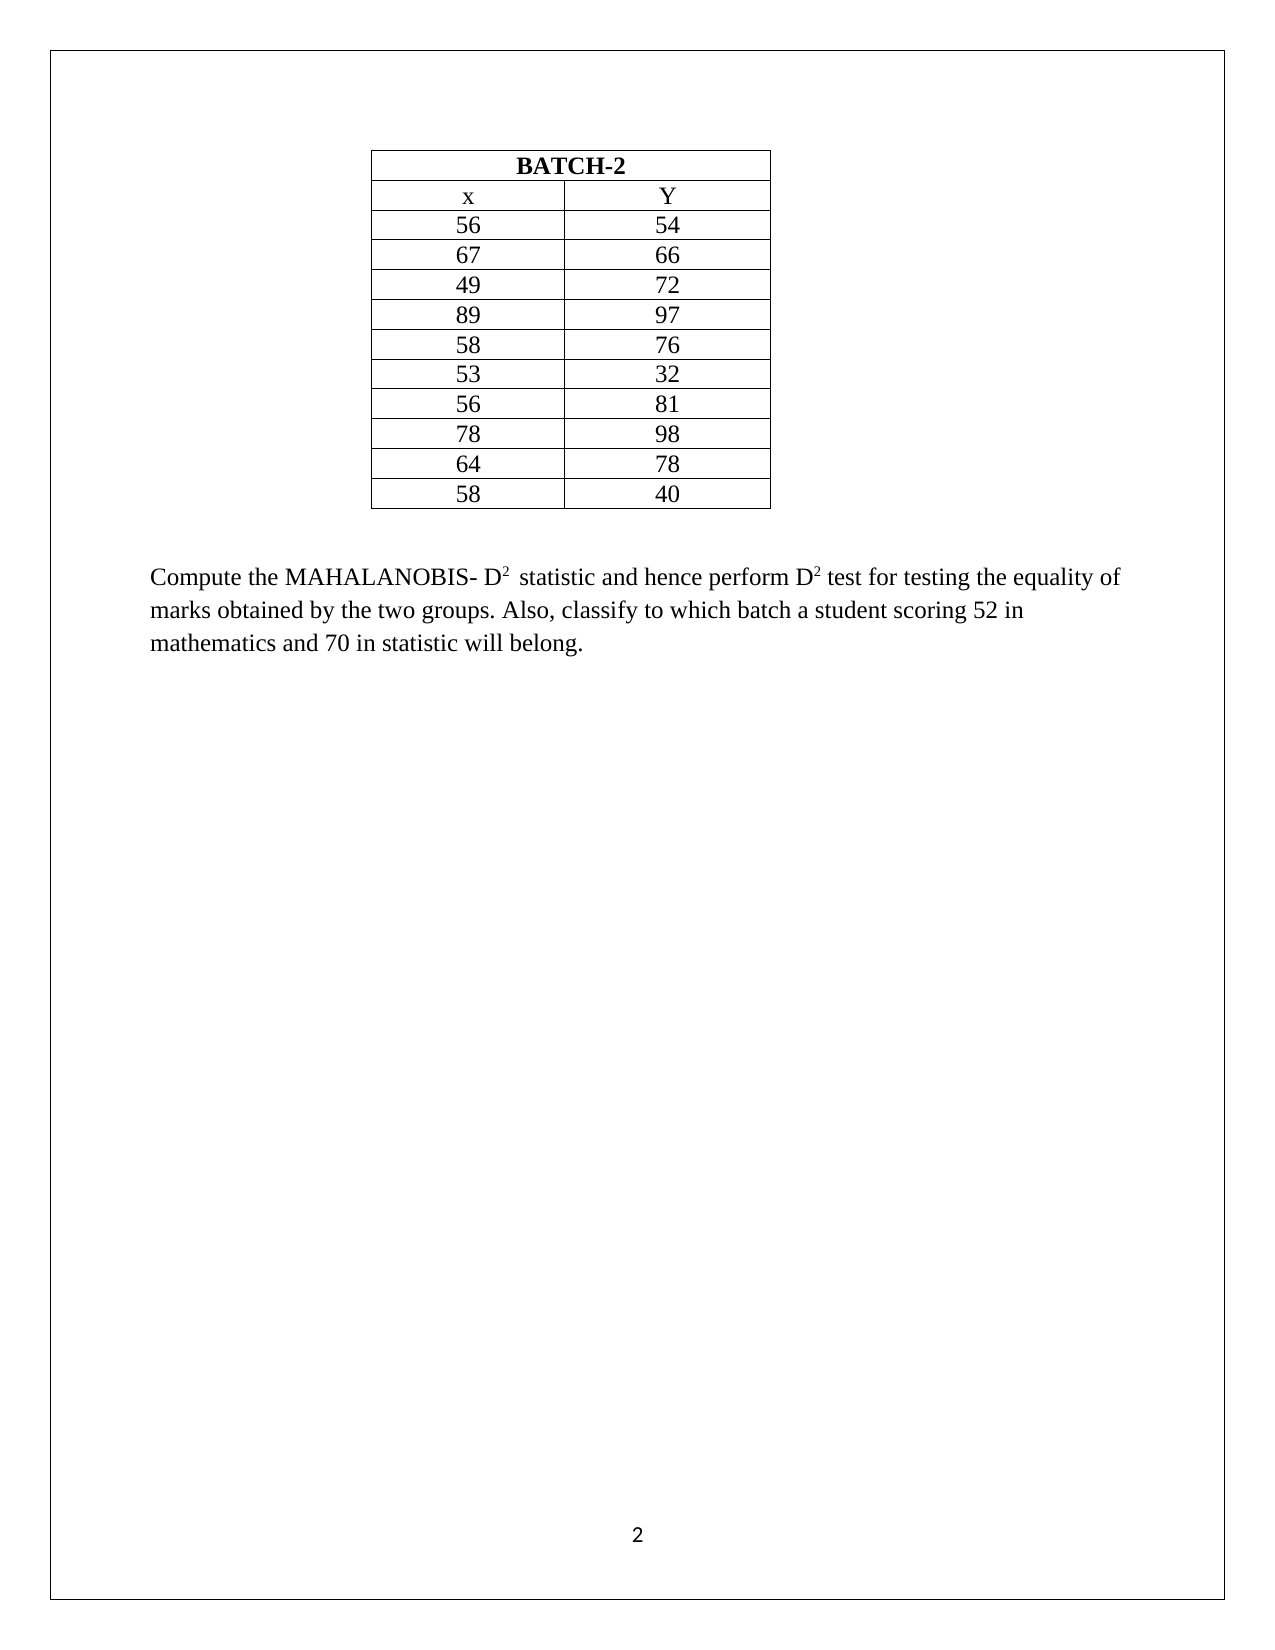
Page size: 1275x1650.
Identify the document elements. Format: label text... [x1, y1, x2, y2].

table_cell 72 [565, 270, 770, 299]
table_cell 54 [565, 211, 770, 239]
table_cell 58 [372, 330, 564, 358]
table_cell 58 [372, 479, 564, 507]
table_cell 53 [372, 360, 564, 388]
table_cell 78 [565, 449, 770, 478]
table_cell 56 [372, 211, 564, 239]
table_header BATCH-2 [372, 151, 770, 180]
table_cell Y [565, 181, 770, 209]
table_cell 56 [372, 389, 564, 418]
table_cell 64 [372, 449, 564, 478]
table_cell 49 [372, 270, 564, 299]
table_cell 97 [565, 300, 770, 329]
table_cell 78 [372, 419, 564, 448]
table_cell 40 [565, 479, 770, 507]
table_cell x [372, 181, 564, 209]
table_cell 98 [565, 419, 770, 448]
table_cell 81 [565, 389, 770, 418]
table_cell 66 [565, 240, 770, 269]
table_cell 67 [372, 240, 564, 269]
table_cell 76 [565, 330, 770, 358]
table_cell 32 [565, 360, 770, 388]
text Compute the MAHALANOBIS- D2 statistic and hence perform D2 test for testing the equality of marks obtained by the two groups. Also, classify to which batch a student scoring 52 in mathematics and 70 in statistic will belong. [150, 562, 1125, 657]
table_cell 89 [372, 300, 564, 329]
